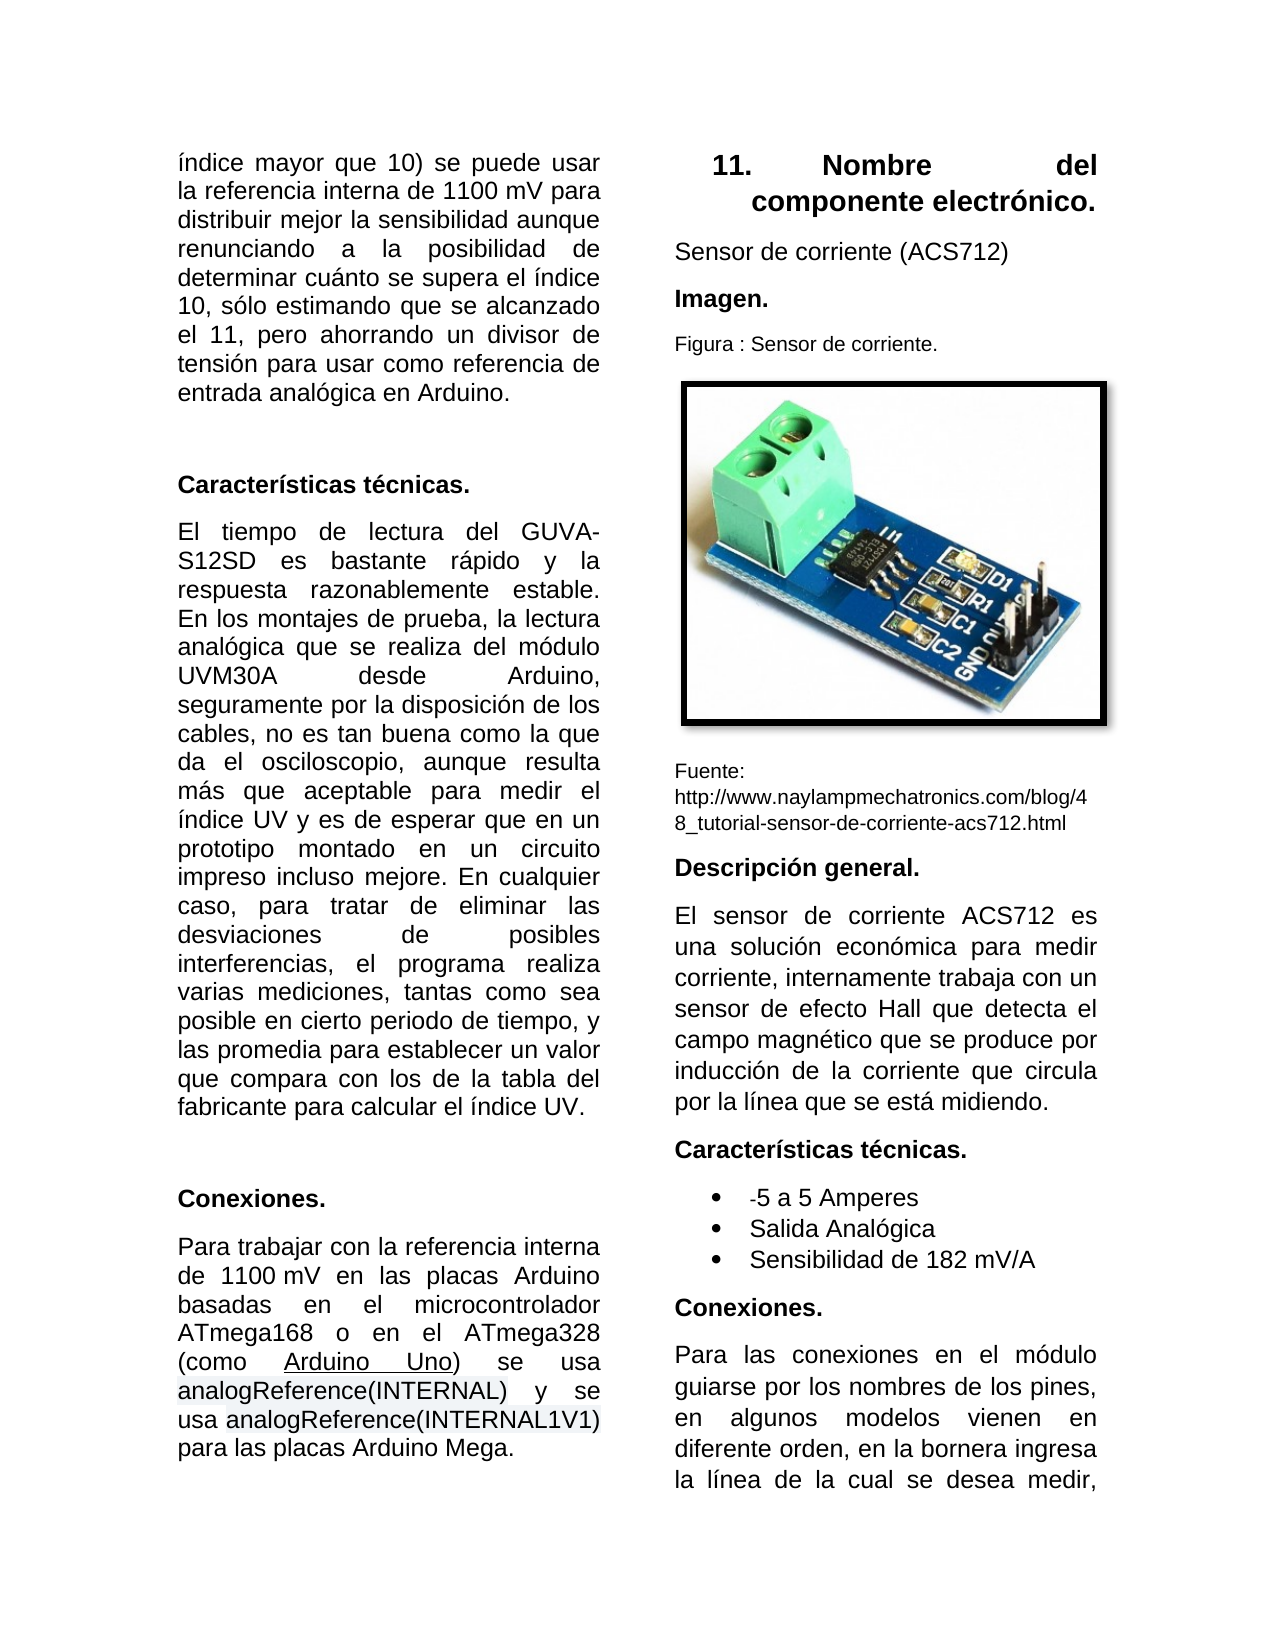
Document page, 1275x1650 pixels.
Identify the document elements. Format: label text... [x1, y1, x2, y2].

text Imagen. [674, 284, 1098, 313]
text Conexiones. [674, 1293, 1098, 1321]
text El tiempo de lectura del GUVA-S12SD es bastante rápido y la respuesta razonablemente estable. En los montajes de prueba, la lectura analógica que se realiza del módulo UVM30A desde Arduino, seguramente por la disposición de los cables, no es tan buena como la que da el osciloscopio, aunque resulta más que aceptable para medir el índice UV y es de esperar que en un prototipo montado en un circuito impreso incluso mejore. En cualquier caso, para tratar de eliminar las desviaciones de posibles interferencias, el programa realiza varias mediciones, tantas como sea posible en cierto periodo de tiempo, y las promedia para establecer un valor que compara con los de la tabla del fabricante para calcular el índice UV. [177, 517, 601, 1121]
text Figura : Sensor de corriente. [674, 332, 1098, 356]
text Para trabajar con la referencia interna de 1100 mV en las placas Arduino basadas en el microcontrolador ATmega168 o en el ATmega328 (como Arduino Uno) se usa analogReference(INTERNAL) y se usa analogReference(INTERNAL1V1) para las placas Arduino Mega. [177, 1232, 601, 1405]
text Fuente: http://www.naylampmechatronics.com/blog/48_tutorial-sensor-de-corriente-acs712.html [674, 759, 1098, 835]
text Características técnicas. [674, 1135, 1098, 1164]
text Características técnicas. [177, 470, 601, 498]
picture [687, 387, 1100, 719]
list Salida Analógica [712, 1214, 1098, 1243]
list Sensibilidad de 182 mV/A [712, 1245, 1098, 1274]
text Para trabajar con la referencia interna de 1100 mV en las placas Arduino basadas en el microcontrolador ATmega168 o en el ATmega328 (como Arduino Uno) se usa analogReference(INTERNAL) y se usa analogReference(INTERNAL1V1) para las placas Arduino Mega. [177, 1405, 601, 1462]
text Conexiones. [177, 1184, 601, 1213]
list -5 a 5 Amperes [712, 1183, 1098, 1211]
list Nombre del componente electrónico. [712, 148, 1098, 217]
text Sensor de corriente (ACS712) [674, 237, 1098, 265]
text Descripción general. [674, 853, 1098, 882]
